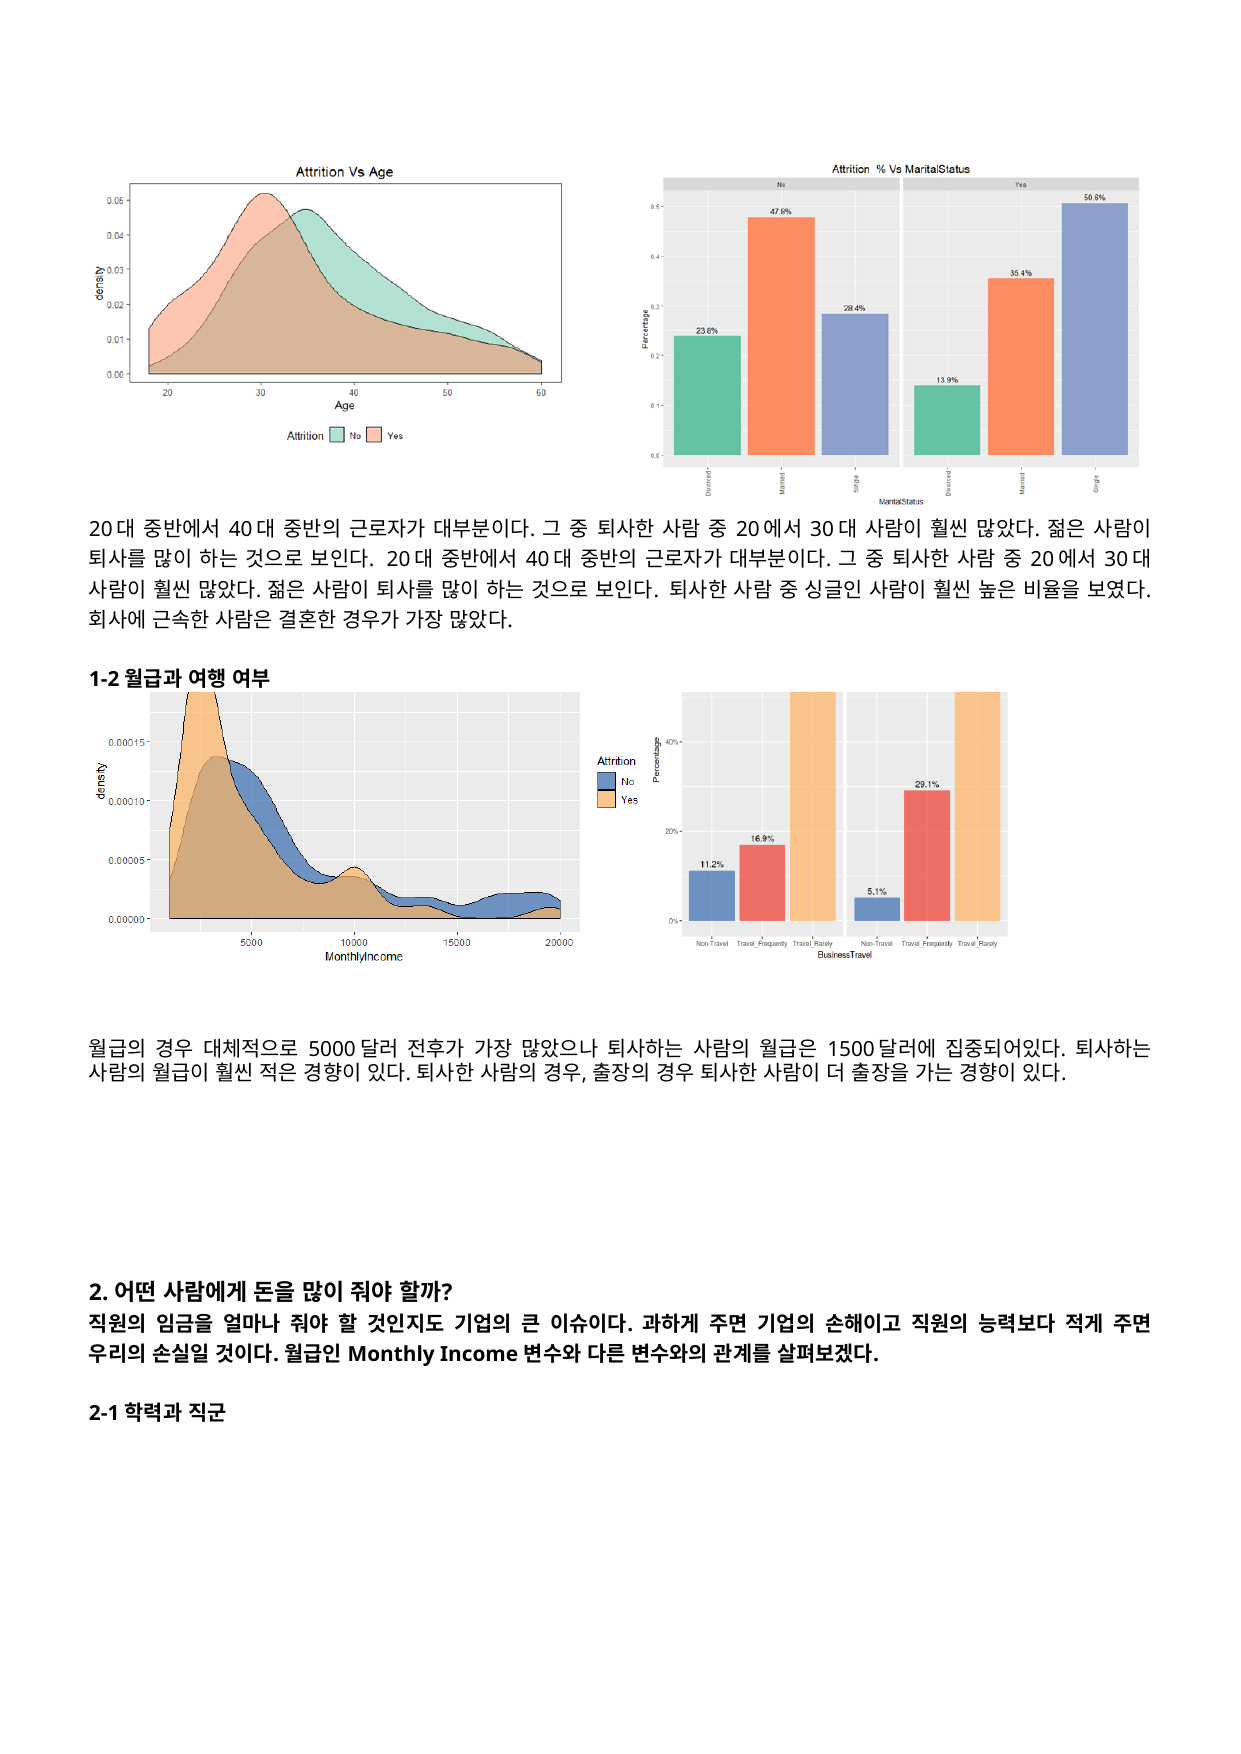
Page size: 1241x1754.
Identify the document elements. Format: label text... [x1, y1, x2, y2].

text 2. 어떤 사람에게 돈을 많이 줘야 할까? [89, 1274, 1152, 1307]
table_header [627, 159, 1176, 511]
picture [88, 160, 566, 453]
picture [637, 160, 1143, 509]
text 20대 중반에서 40대 중반의 근로자가 대부분이다. 그 중 퇴사한 사람 중 20에서 30대 사람이 훨씬 많았다. 젊은 사람이 퇴사를 많이 하는 것으로 보인다. 20대 중반에서 40대 중반의 근로자가 대부분이다. 그 중 퇴사한 사람 중 20에서 30대 사람이 훨씬 많았다. 젊은 사람이 퇴사를 많이 하는 것으로 보인다. 퇴사한 사람 중 싱글인 사람이 훨씬 높은 비율을 보였다. 회사에 근속한 사람은 결혼한 경우가 가장 많았다. [89, 512, 1152, 633]
picture [88, 692, 1013, 968]
text 직원의 임금을 얼마나 줘야 할 것인지도 기업의 큰 이슈이다. 과하게 주면 기업의 손해이고 직원의 능력보다 적게 주면 우리의 손실일 것이다. 월급인 Monthly Income 변수와 다른 변수와의 관계를 살펴보겠다. [89, 1307, 1152, 1368]
text 1-2 월급과 여행 여부 [89, 662, 1152, 692]
text 2-1 학력과 직군 [89, 1396, 1152, 1427]
text 월급의 경우 대체적으로 5000달러 전후가 가장 많았으나 퇴사하는 사람의 월급은 1500달러에 집중되어있다. 퇴사하는 사람의 월급이 훨씬 적은 경향이 있다. 퇴사한 사람의 경우, 출장의 경우 퇴사한 사람이 더 출장을 가는 경향이 있다. [89, 1037, 1152, 1087]
table_header [78, 161, 627, 511]
